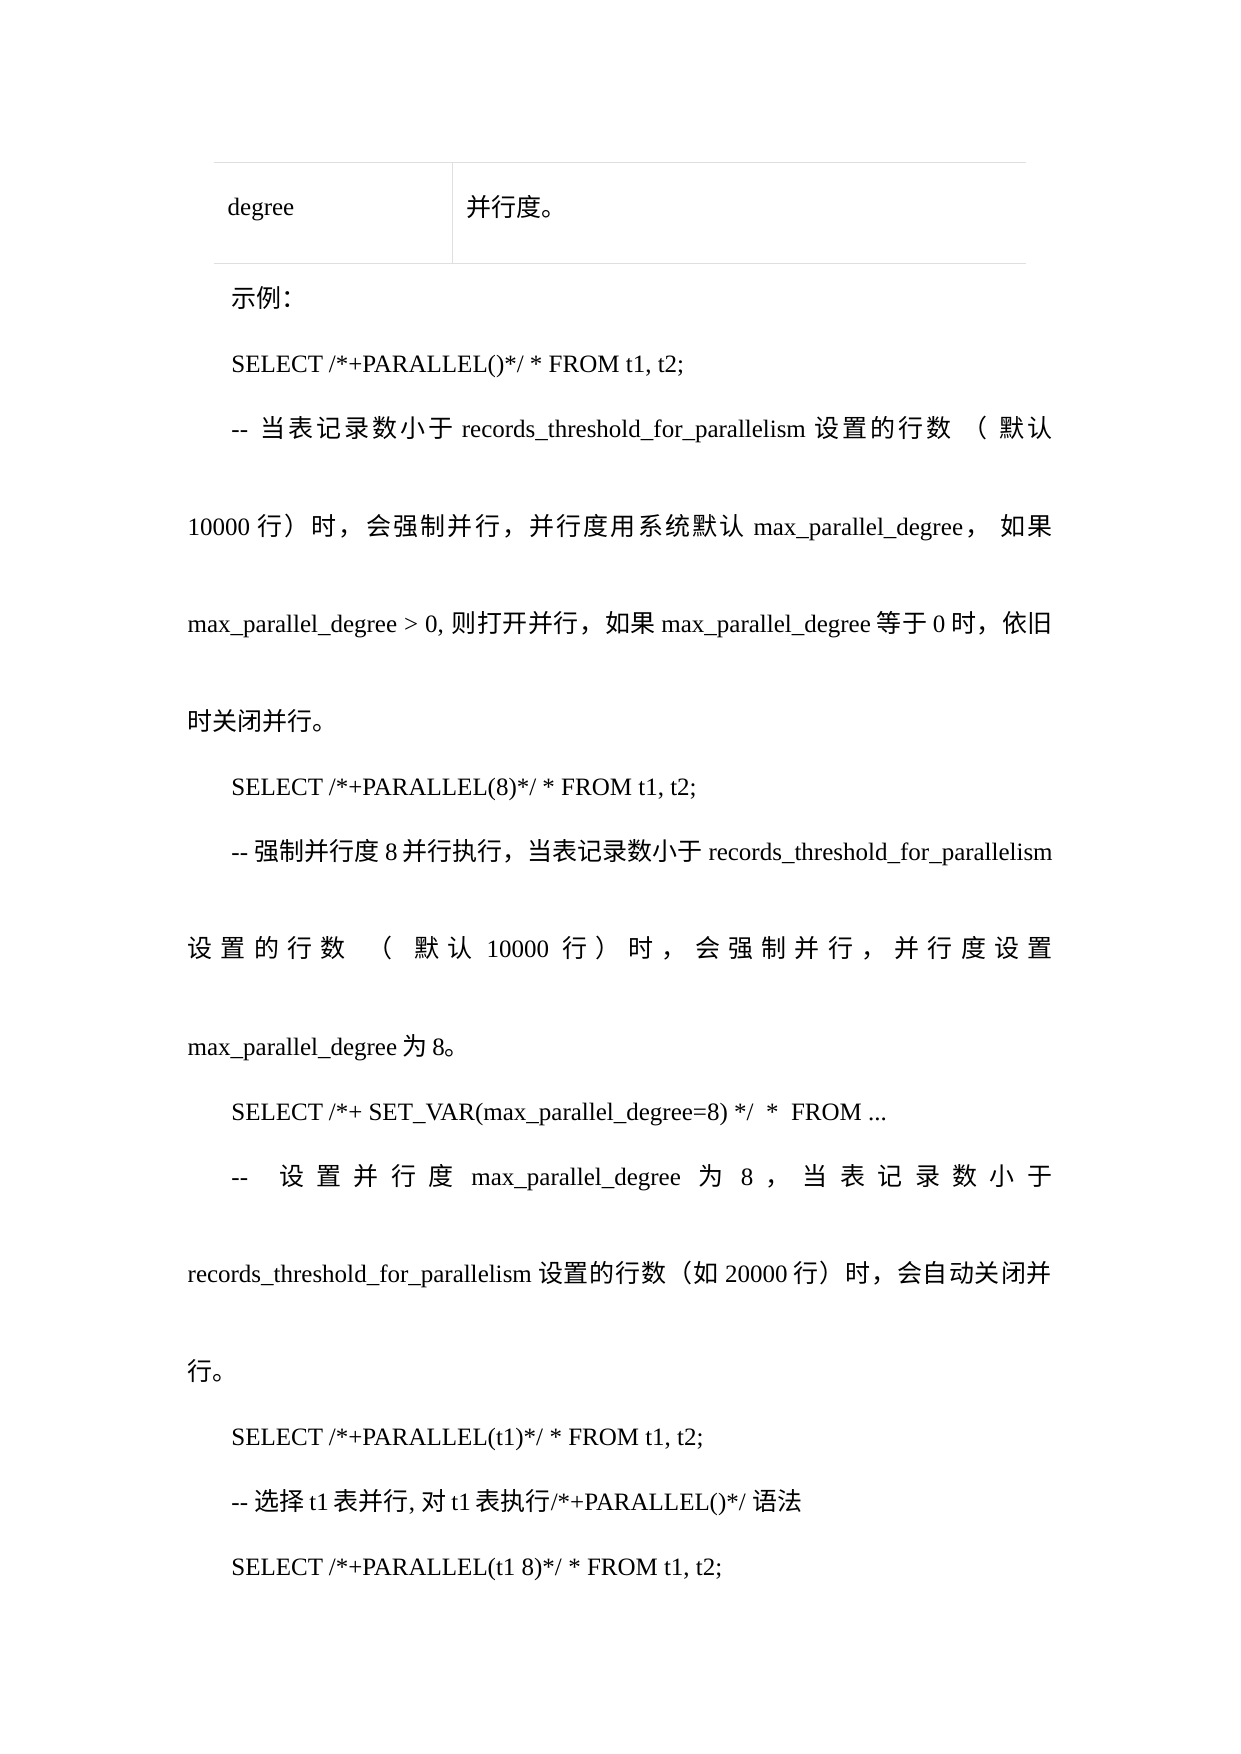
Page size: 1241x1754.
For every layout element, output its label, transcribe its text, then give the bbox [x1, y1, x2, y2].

text SELECT /*+PARALLEL(t1)*/ * FROM t1, t2; [187, 1420, 1053, 1452]
text -- 设置并行度max_parallel_degree为8，当表记录数小于records_threshold_for_parallelism设置的行数（如20000行）时，会自动关闭并行。 [187, 1142, 1053, 1402]
text -- 选择t1表并行, 对t1表执行/*+PARALLEL()*/ 语法 [187, 1467, 1053, 1532]
text SELECT /*+PARALLEL()*/ * FROM t1, t2; [187, 347, 1053, 380]
text 示例： [187, 264, 1053, 329]
table_cell 并行度。 [453, 163, 1026, 263]
text SELECT /*+PARALLEL(t1 8)*/ * FROM t1, t2; [187, 1550, 1053, 1582]
text SELECT /*+PARALLEL(8)*/ * FROM t1, t2; [187, 770, 1053, 802]
text -- 当表记录数小于records_threshold_for_parallelism设置的行数 （ 默认10000行）时，会强制并行，并行度用系统默认max_parallel_degree， 如果max_parallel_degree > 0, 则打开并行，如果max_parallel_degree等于0时，依旧时关闭并行。 [187, 394, 1053, 752]
table_cell degree [214, 163, 452, 263]
text -- 强制并行度8并行执行，当表记录数小于records_threshold_for_parallelism设置的行数 （ 默认10000行）时，会强制并行，并行度设置max_parallel_degree为8。 [187, 817, 1053, 1077]
text SELECT /*+ SET_VAR(max_parallel_degree=8) */ * FROM ... [187, 1095, 1053, 1127]
